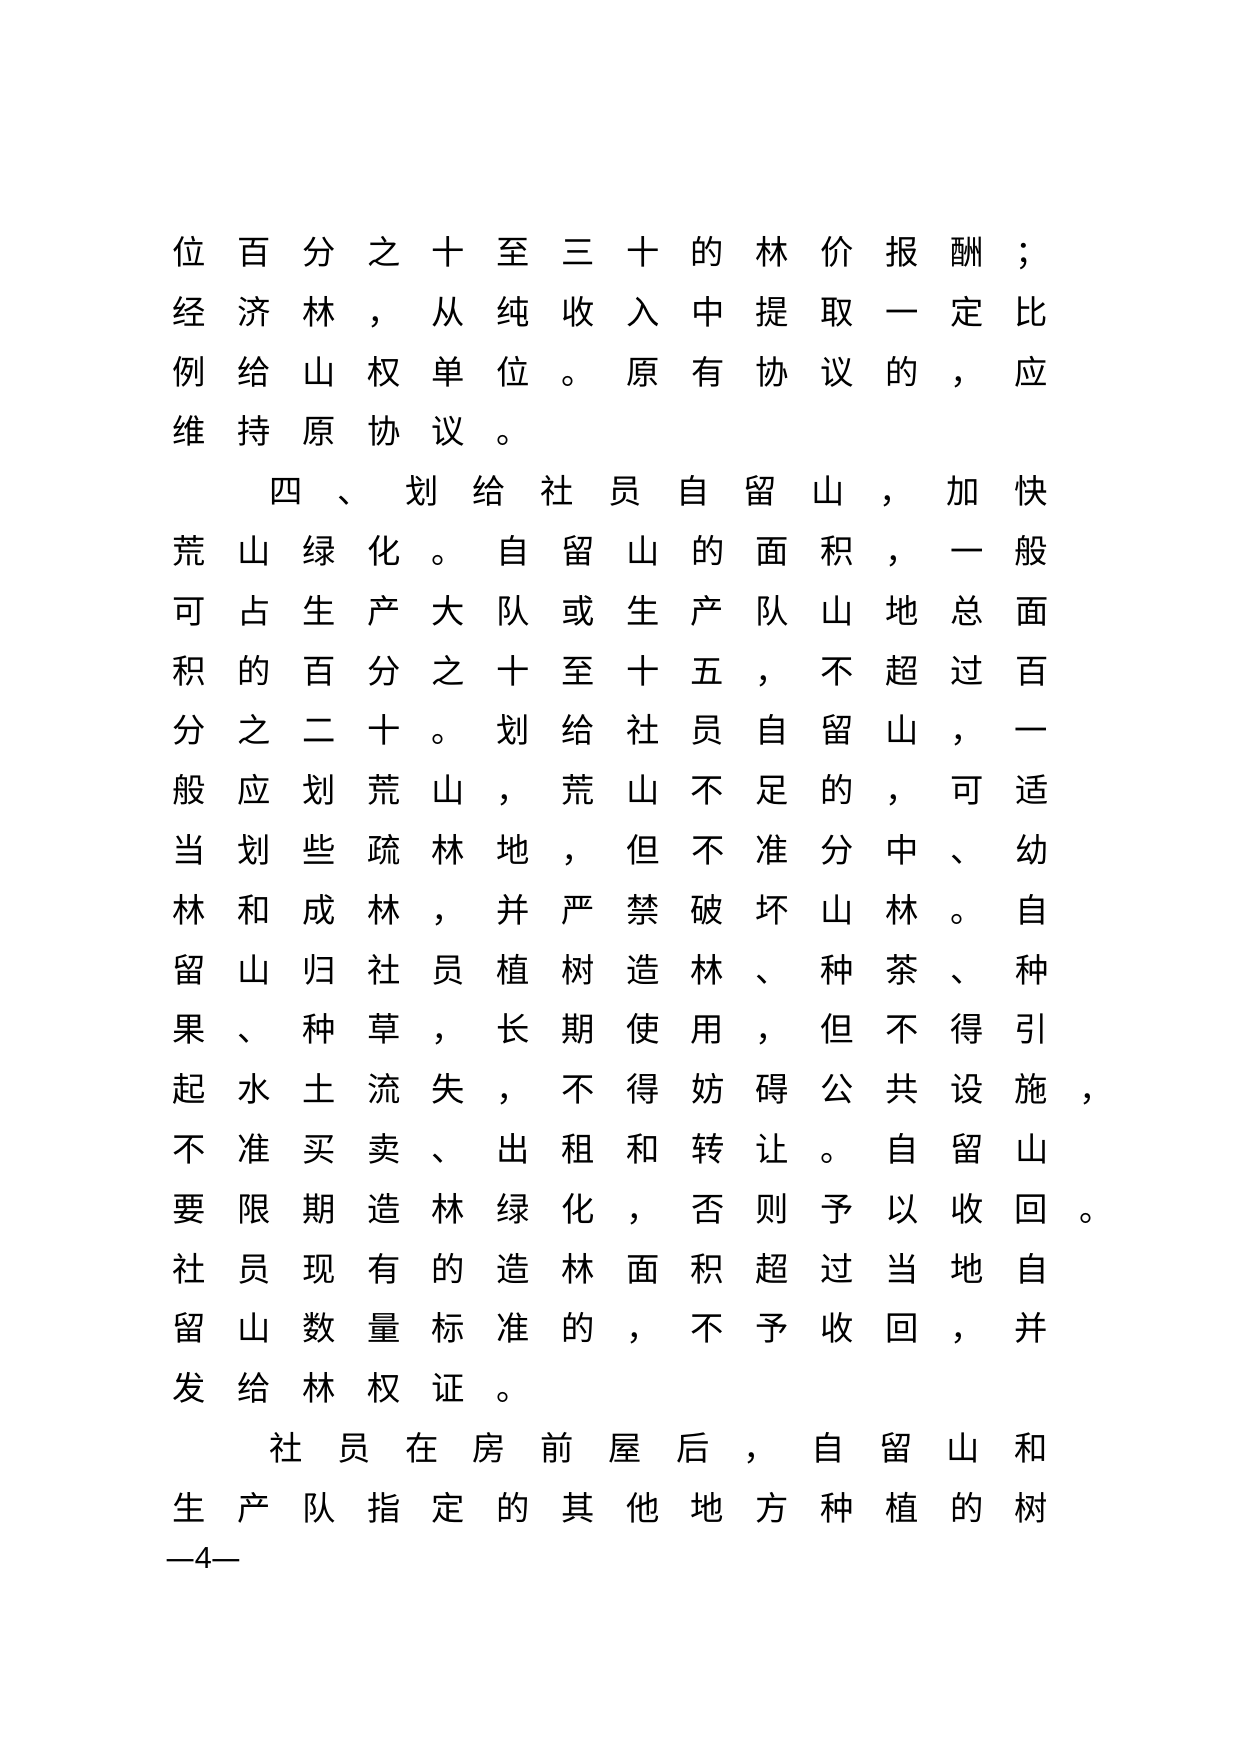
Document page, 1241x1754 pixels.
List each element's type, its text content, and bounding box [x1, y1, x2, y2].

text 四、划给社员自留山，加快荒山绿化。自留山的面积，一般可占生产大队或生产队山地总面积的百分之十至十五，不超过百分之二十。划给社员自留山，一般应划荒山，荒山不足的，可适当划些疏林地，但不准分中、幼林和成林，并严禁破坏山林。自留山归社员植树造林、种茶、种果、种草，长期使用，但不得引起水土流失，不得妨碍公共设施，不准买卖、出租和转让。自留山要限期造林绿化，否则予以收回。社员现有的造林面积超过当地自留山数量标准的，不予收回，并发给林权证。 [172, 459, 1079, 1416]
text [172, 220, 1079, 459]
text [172, 1416, 1079, 1536]
